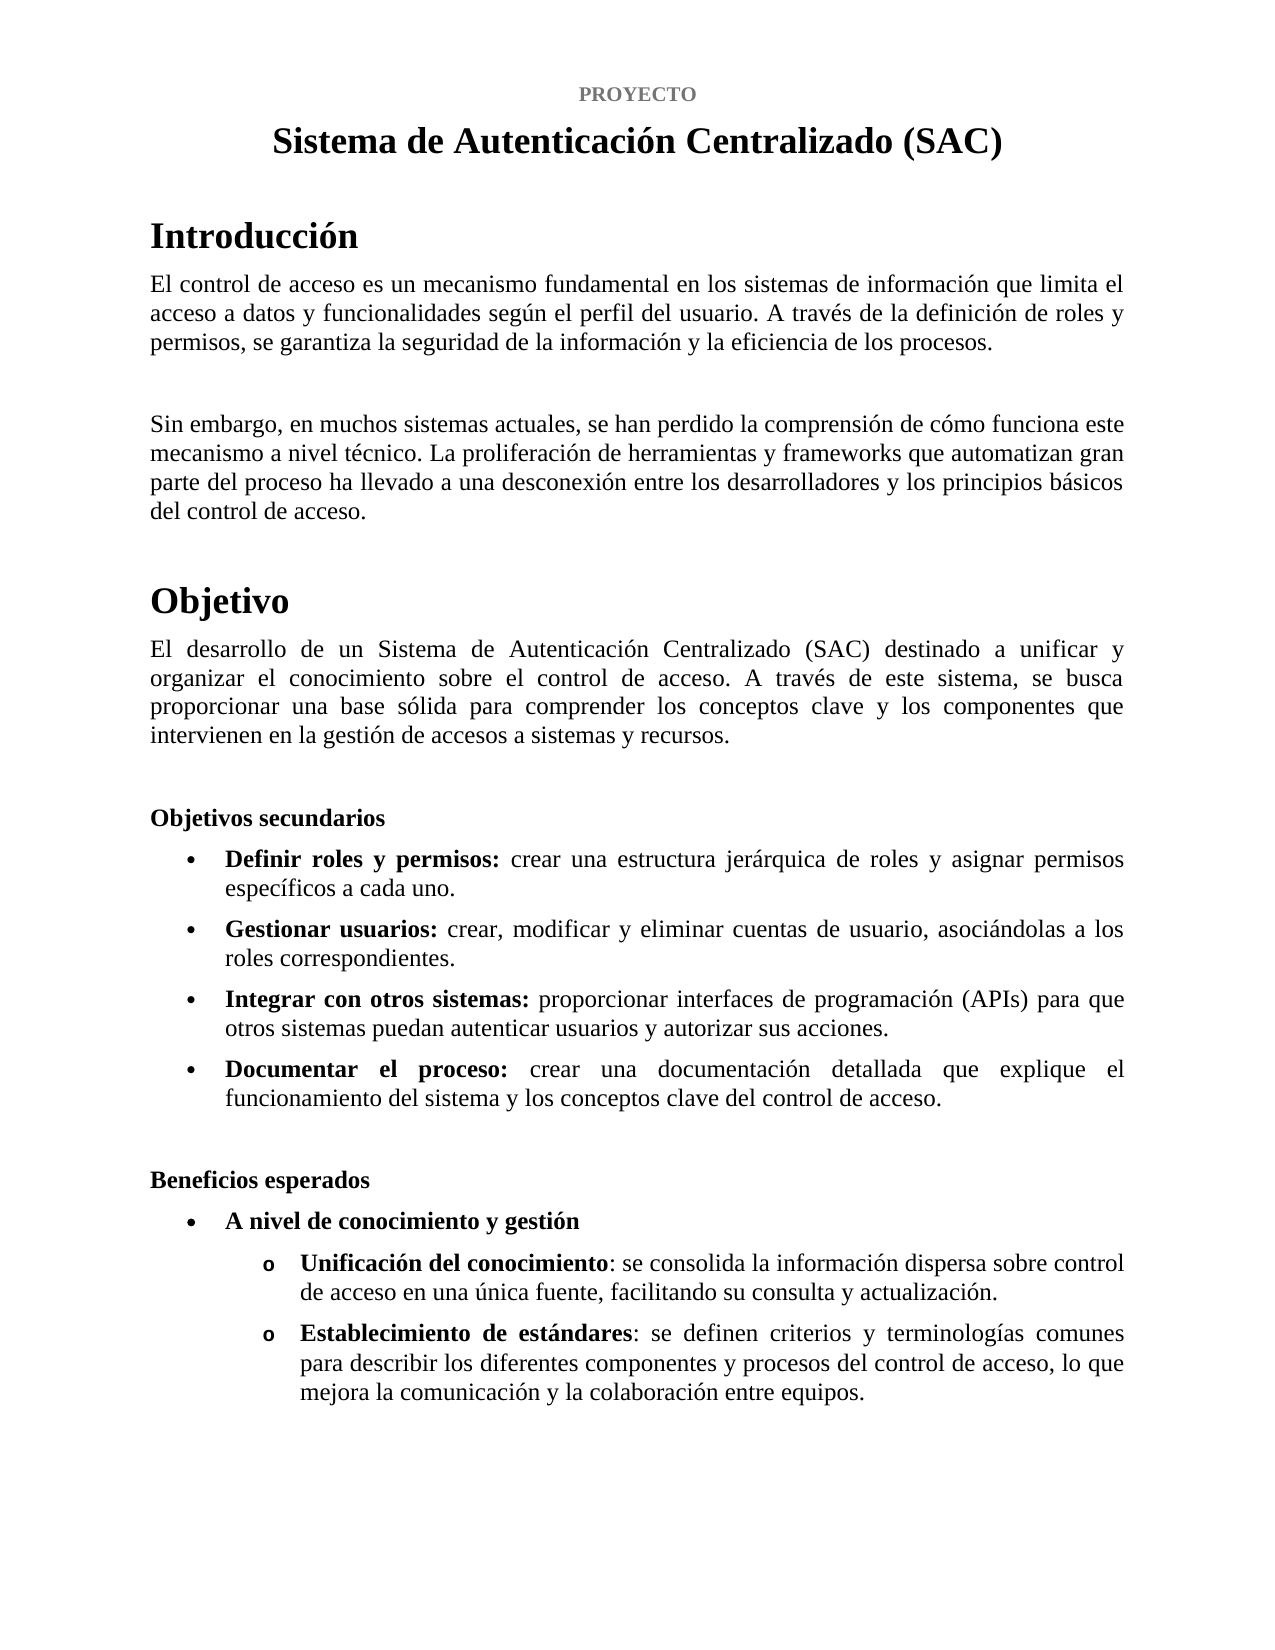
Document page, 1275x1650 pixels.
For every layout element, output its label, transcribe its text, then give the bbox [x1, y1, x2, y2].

text Objetivos secundarios [150, 803, 1125, 831]
text Beneficios esperados [150, 1165, 1125, 1194]
list Definir roles y permisos: crear una estructura jerárquica de roles y asignar permisos específicos a cada uno. [187, 844, 1125, 901]
text Sin embargo, en muchos sistemas actuales, se han perdido la comprensión de cómo funciona este mecanismo a nivel técnico. La proliferación de herramientas y frameworks que automatizan gran parte del proceso ha llevado a una desconexión entre los desarrolladores y los principios básicos del control de acceso. [150, 409, 1125, 524]
text El desarrollo de un Sistema de Autenticación Centralizado (SAC) destinado a unificar y organizar el conocimiento sobre el control de acceso. A través de este sistema, se busca proporcionar una base sólida para comprender los conceptos clave y los componentes que intervienen en la gestión de accesos a sistemas y recursos. [150, 634, 1125, 749]
text El control de acceso es un mecanismo fundamental en los sistemas de información que limita el acceso a datos y funcionalidades según el perfil del usuario. A través de la definición de roles y permisos, se garantiza la seguridad de la información y la eficiencia de los procesos. [150, 269, 1125, 356]
list Gestionar usuarios: crear, modificar y eliminar cuentas de usuario, asociándolas a los roles correspondientes. [187, 914, 1125, 971]
list Integrar con otros sistemas: proporcionar interfaces de programación (APIs) para que otros sistemas puedan autenticar usuarios y autorizar sus acciones. [187, 984, 1125, 1041]
list Establecimiento de estándares: se definen criterios y terminologías comunes para describir los diferentes componentes y procesos del control de acceso, lo que mejora la comunicación y la colaboración entre equipos. [262, 1318, 1125, 1406]
list Unificación del conocimiento: se consolida la información dispersa sobre control de acceso en una única fuente, facilitando su consulta y actualización. [262, 1248, 1125, 1306]
text Introducción [150, 214, 1125, 257]
list Documentar el proceso: crear una documentación detallada que explique el funcionamiento del sistema y los conceptos clave del control de acceso. [187, 1054, 1125, 1111]
list A nivel de conocimiento y gestión [187, 1206, 1125, 1235]
text Objetivo [150, 578, 1125, 621]
